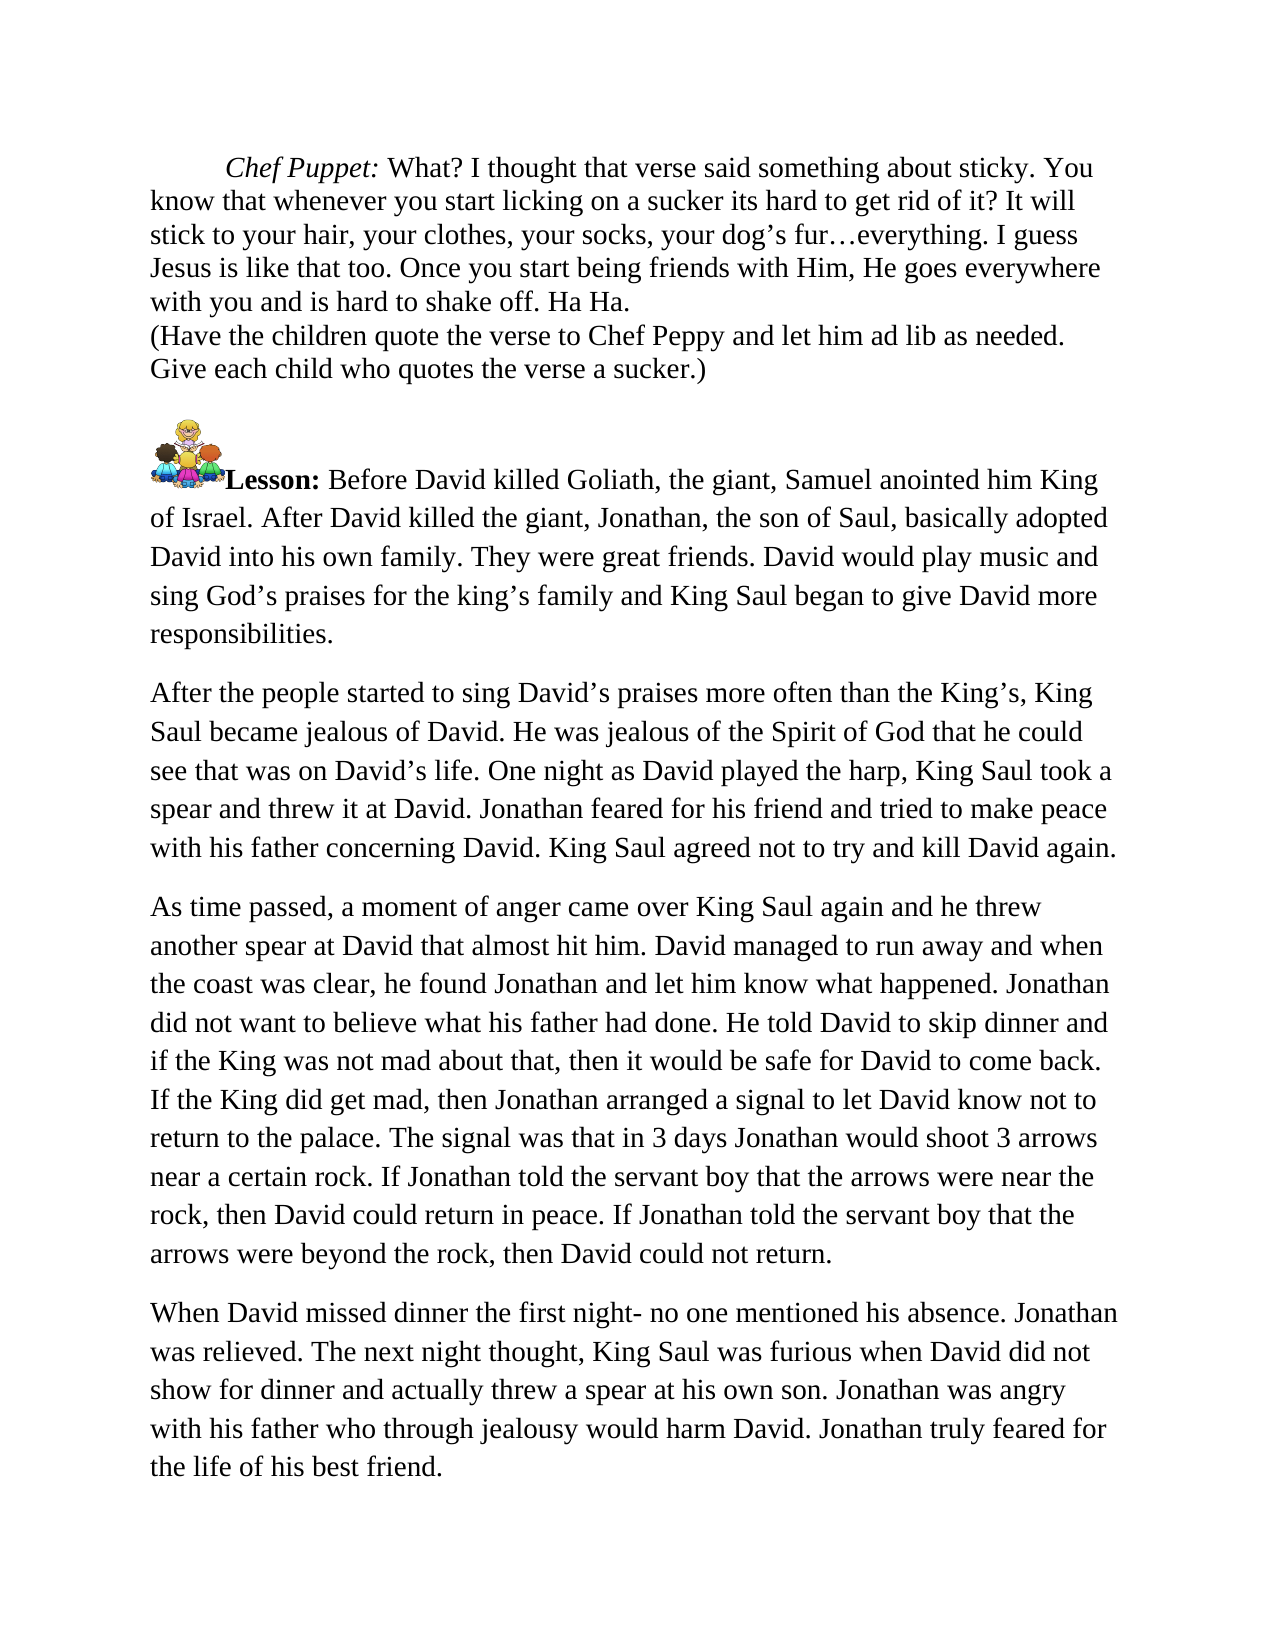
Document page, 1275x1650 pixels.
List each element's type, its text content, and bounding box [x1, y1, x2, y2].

text Chef Puppet: What? I thought that verse said something about sticky. You know that whenever you start licking on a sucker its hard to get rid of it? It will stick to your hair, your clothes, your socks, your dog’s fur…everything. I guess Jesus is like that too. Once you start being friends with Him, He goes everywhere with you and is hard to shake off. Ha Ha. [150, 150, 1125, 318]
text Lesson: Before David killed Goliath, the giant, Samuel anointed him King of Israel. After David killed the giant, Jonathan, the son of Saul, basically adopted David into his own family. They were great friends. David would play music and sing God’s praises for the king’s family and King Saul began to give David more responsibilities. [150, 418, 1125, 650]
text (Have the children quote the verse to Chef Peppy and let him ad lib as needed. Give each child who quotes the verse a sucker.) [150, 318, 1125, 385]
text As time passed, a moment of anger came over King Saul again and he threw another spear at David that almost hit him. David managed to run away and when the coast was clear, he found Jonathan and let him know what happened. Jonathan did not want to believe what his father had done. He told David to skip dinner and if the King was not mad about that, then it would be safe for David to come back. If the King did get mad, then Jonathan arranged a signal to let David know not to return to the palace. The signal was that in 3 days Jonathan would shoot 3 arrows near a certain rock. If Jonathan told the servant boy that the arrows were near the rock, then David could return in peace. If Jonathan told the servant boy that the arrows were beyond the rock, then David could not return. [150, 889, 1125, 1269]
picture [150, 418, 226, 490]
text When David missed dinner the first night- no one mentioned his absence. Jonathan was relieved. The next night thought, King Saul was furious when David did not show for dinner and actually threw a spear at his own son. Jonathan was angry with his father who through jealousy would harm David. Jonathan truly feared for the life of his best friend. [150, 1295, 1125, 1483]
text After the people started to sing David’s praises more often than the King’s, King Saul became jealous of David. He was jealous of the Spirit of God that he could see that was on David’s life. One night as David played the harp, King Saul took a spear and threw it at David. Jonathan feared for his friend and tried to make peace with his father concerning David. King Saul agreed not to try and kill David again. [150, 676, 1125, 863]
